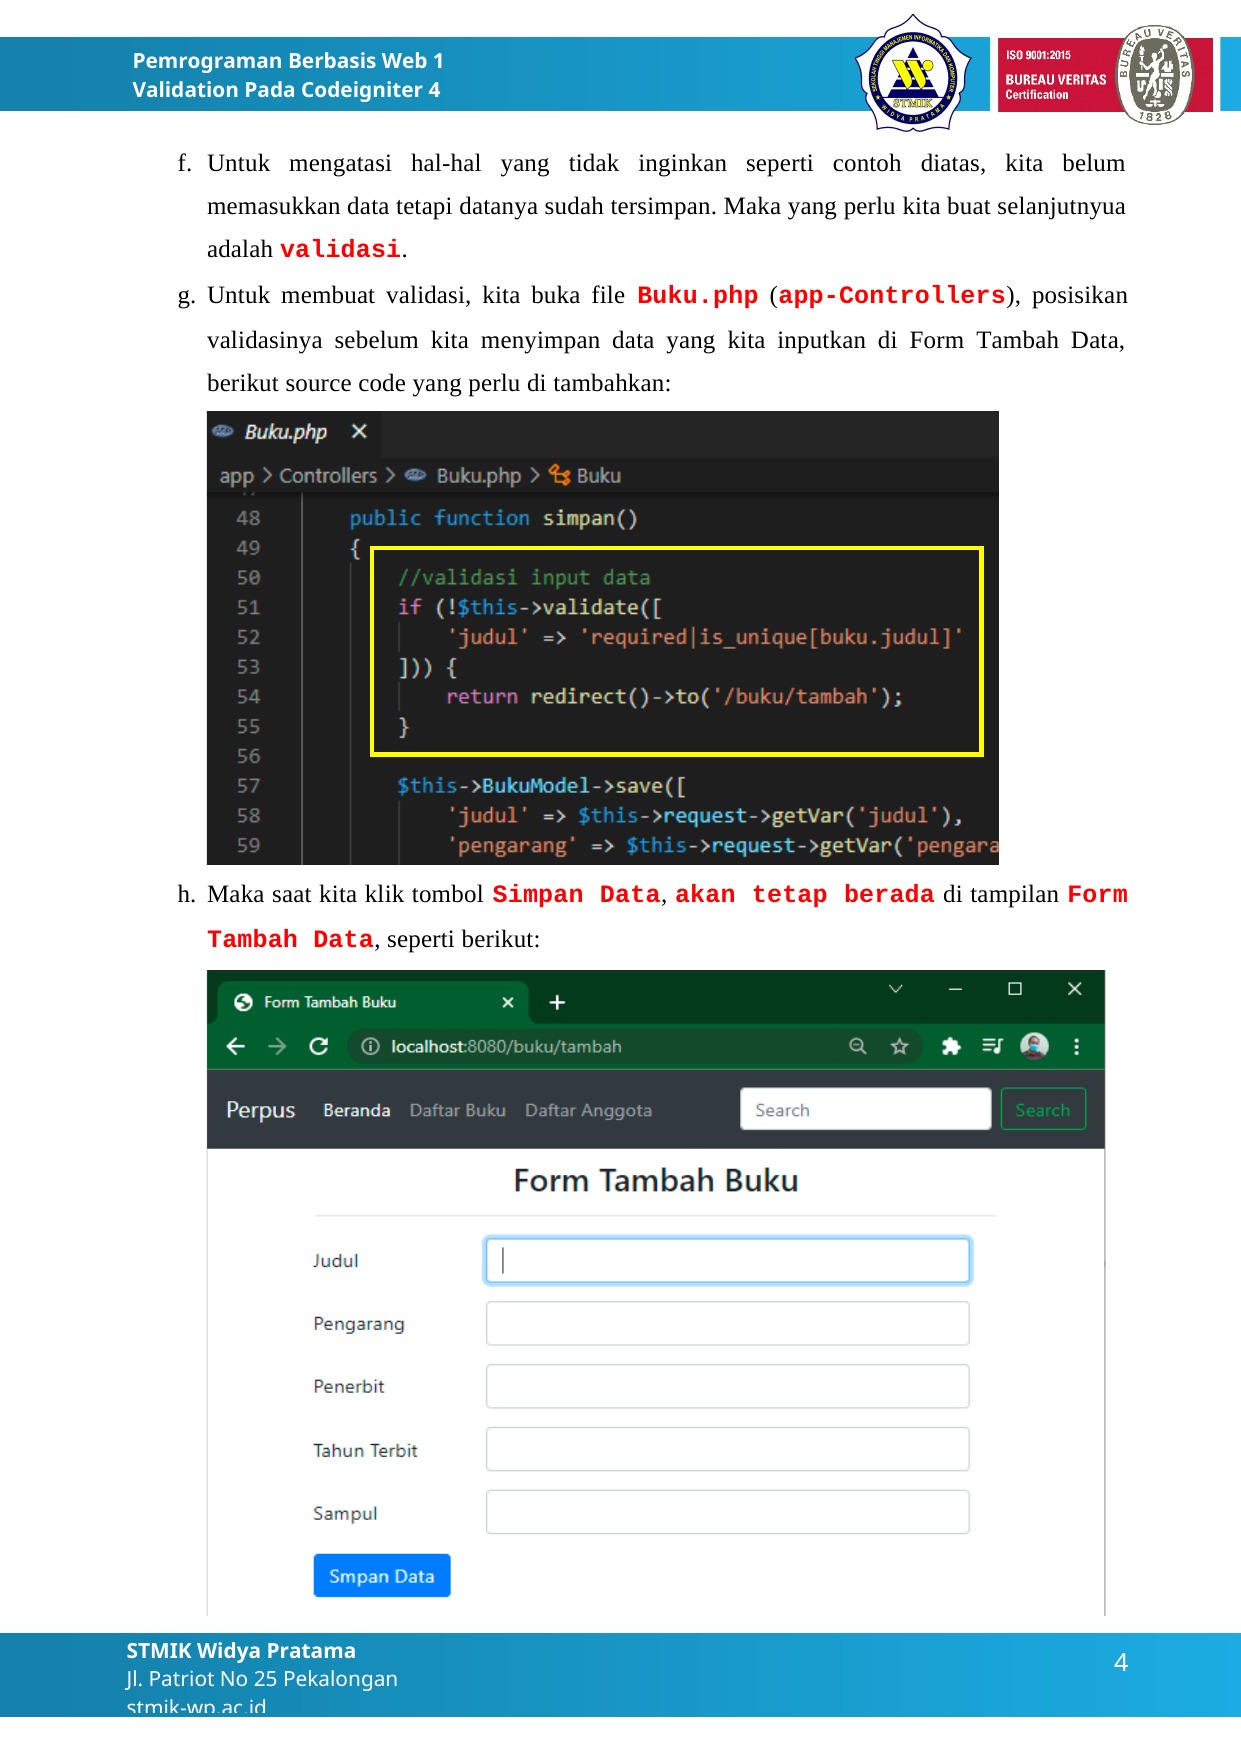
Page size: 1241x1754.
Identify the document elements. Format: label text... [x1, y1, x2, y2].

list Untuk mengatasi hal-hal yang tidak inginkan seperti contoh diatas, kita belum memasukkan data tetapi datanya sudah tersimpan. Maka yang perlu kita buat selanjutnyua adalah validasi. [177, 148, 1128, 265]
list Untuk membuat validasi, kita buka file Buku.php (app-Controllers), posisikan validasinya sebelum kita menyimpan data yang kita inputkan di Form Tambah Data, berikut source code yang perlu di tambahkan: [177, 280, 1128, 397]
list Maka saat kita klik tombol Simpan Data, akan tetap berada di tampilan Form Tambah Data, seperti berikut: [177, 879, 1128, 955]
picture [206, 411, 999, 865]
picture [854, 14, 972, 132]
picture [990, 22, 1221, 126]
picture [206, 970, 1106, 1616]
